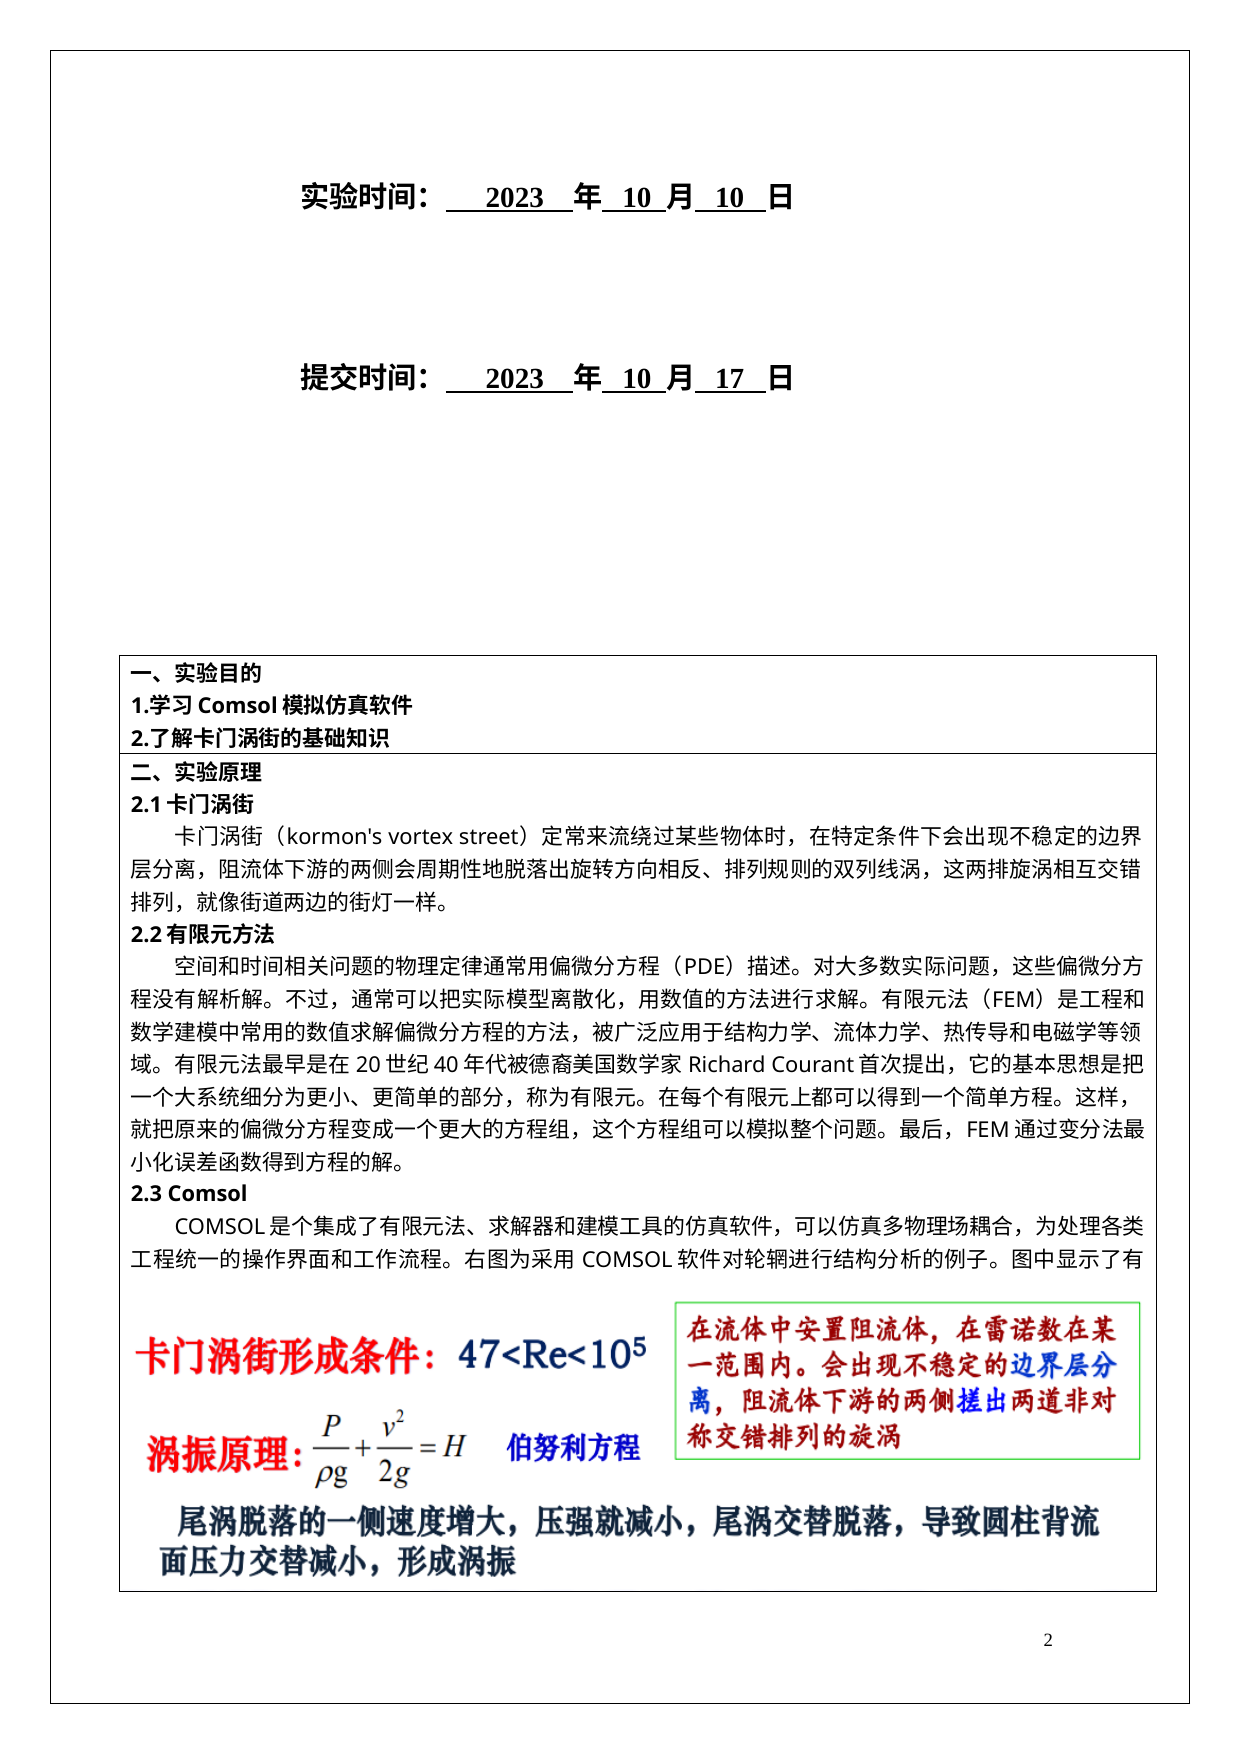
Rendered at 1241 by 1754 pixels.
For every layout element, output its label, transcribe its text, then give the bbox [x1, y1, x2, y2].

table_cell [120, 754, 1156, 1591]
table_header 一、实验目的 1.学习Comsol模拟仿真软件 2.了解卡门涡街的基础知识 [120, 656, 1156, 753]
picture [122, 1297, 1156, 1591]
text 提交时间： 2023 年 10 月 17 日 [281, 343, 1053, 408]
text 实验时间： 2023 年 10 月 10 日 [187, 162, 1053, 227]
